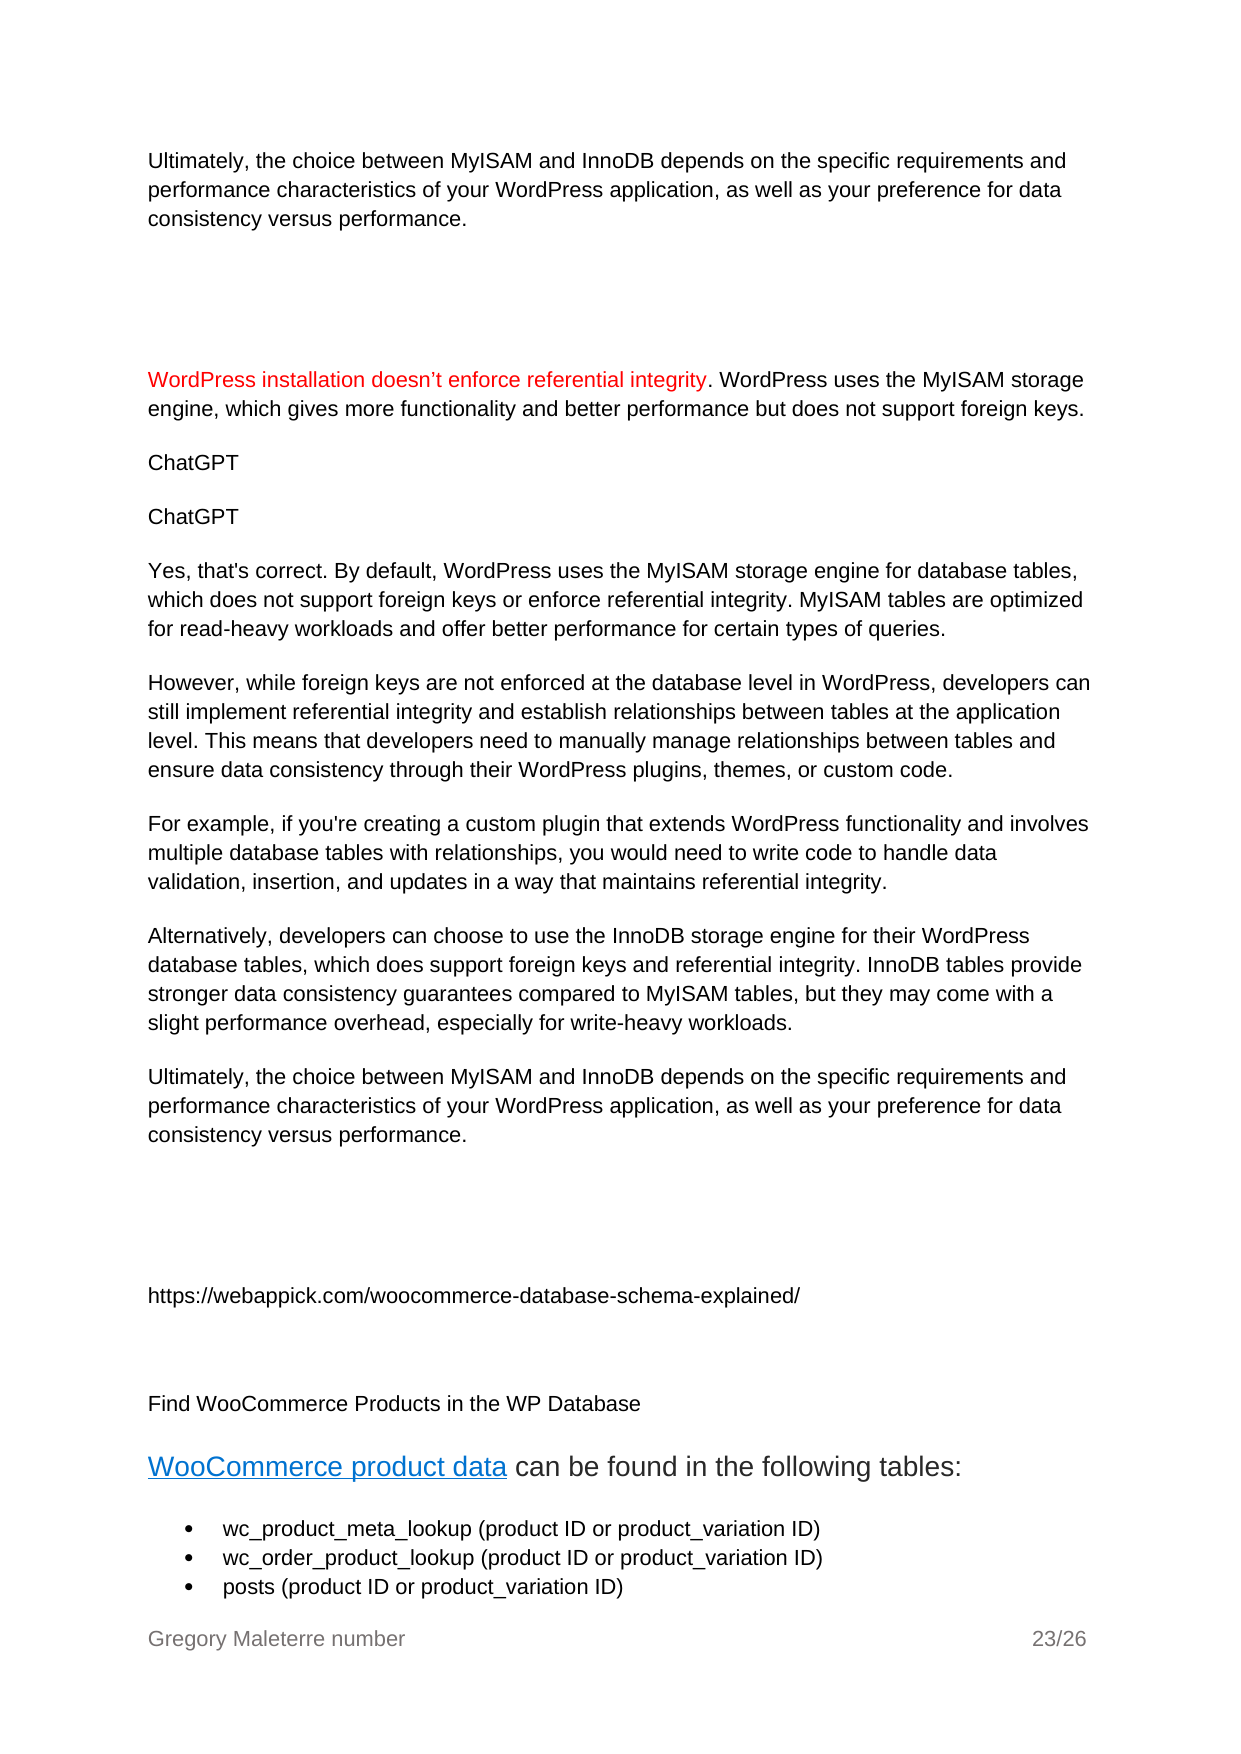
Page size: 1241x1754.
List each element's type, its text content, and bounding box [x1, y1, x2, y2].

text WooCommerce product data can be found in the following tables: [148, 1449, 1093, 1482]
text However, while foreign keys are not enforced at the database level in WordPress, developers can still implement referential integrity and establish relationships between tables at the application level. This means that developers need to manually manage relationships between tables and ensure data consistency through their WordPress plugins, themes, or custom code. [148, 670, 1093, 782]
text Alternatively, developers can choose to use the InnoDB storage engine for their WordPress database tables, which does support foreign keys and referential integrity. InnoDB tables provide stronger data consistency guarantees compared to MyISAM tables, but they may come with a slight performance overhead, especially for write-heavy workloads. [148, 923, 1093, 1035]
text Ultimately, the choice between MyISAM and InnoDB depends on the specific requirements and performance characteristics of your WordPress application, as well as your preference for data consistency versus performance. [148, 1064, 1093, 1147]
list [185, 1574, 1093, 1599]
text Find WooCommerce Products in the WP Database [148, 1391, 1093, 1417]
text For example, if you're creating a custom plugin that extends WordPress functionality and involves multiple database tables with relationships, you would need to write code to handle data validation, insertion, and updates in a way that maintains referential integrity. [148, 811, 1093, 894]
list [185, 1516, 1093, 1541]
text ChatGPT [148, 450, 1093, 476]
text https://webappick.com/woocommerce-database-schema-explained/ [148, 1283, 1093, 1309]
text Yes, that's correct. By default, WordPress uses the MyISAM storage engine for database tables, which does not support foreign keys or enforce referential integrity. MyISAM tables are optimized for read-heavy workloads and offer better performance for certain types of queries. [148, 558, 1093, 641]
list wc_order_product_lookup (product ID or product_variation ID) [185, 1545, 1093, 1570]
text WordPress installation doesn’t enforce referential integrity. WordPress uses the MyISAM storage engine, which gives more functionality and better performance but does not support foreign keys. [148, 367, 1093, 422]
text Ultimately, the choice between MyISAM and InnoDB depends on the specific requirements and performance characteristics of your WordPress application, as well as your preference for data consistency versus performance. [148, 148, 1093, 231]
text ChatGPT [148, 504, 1093, 529]
